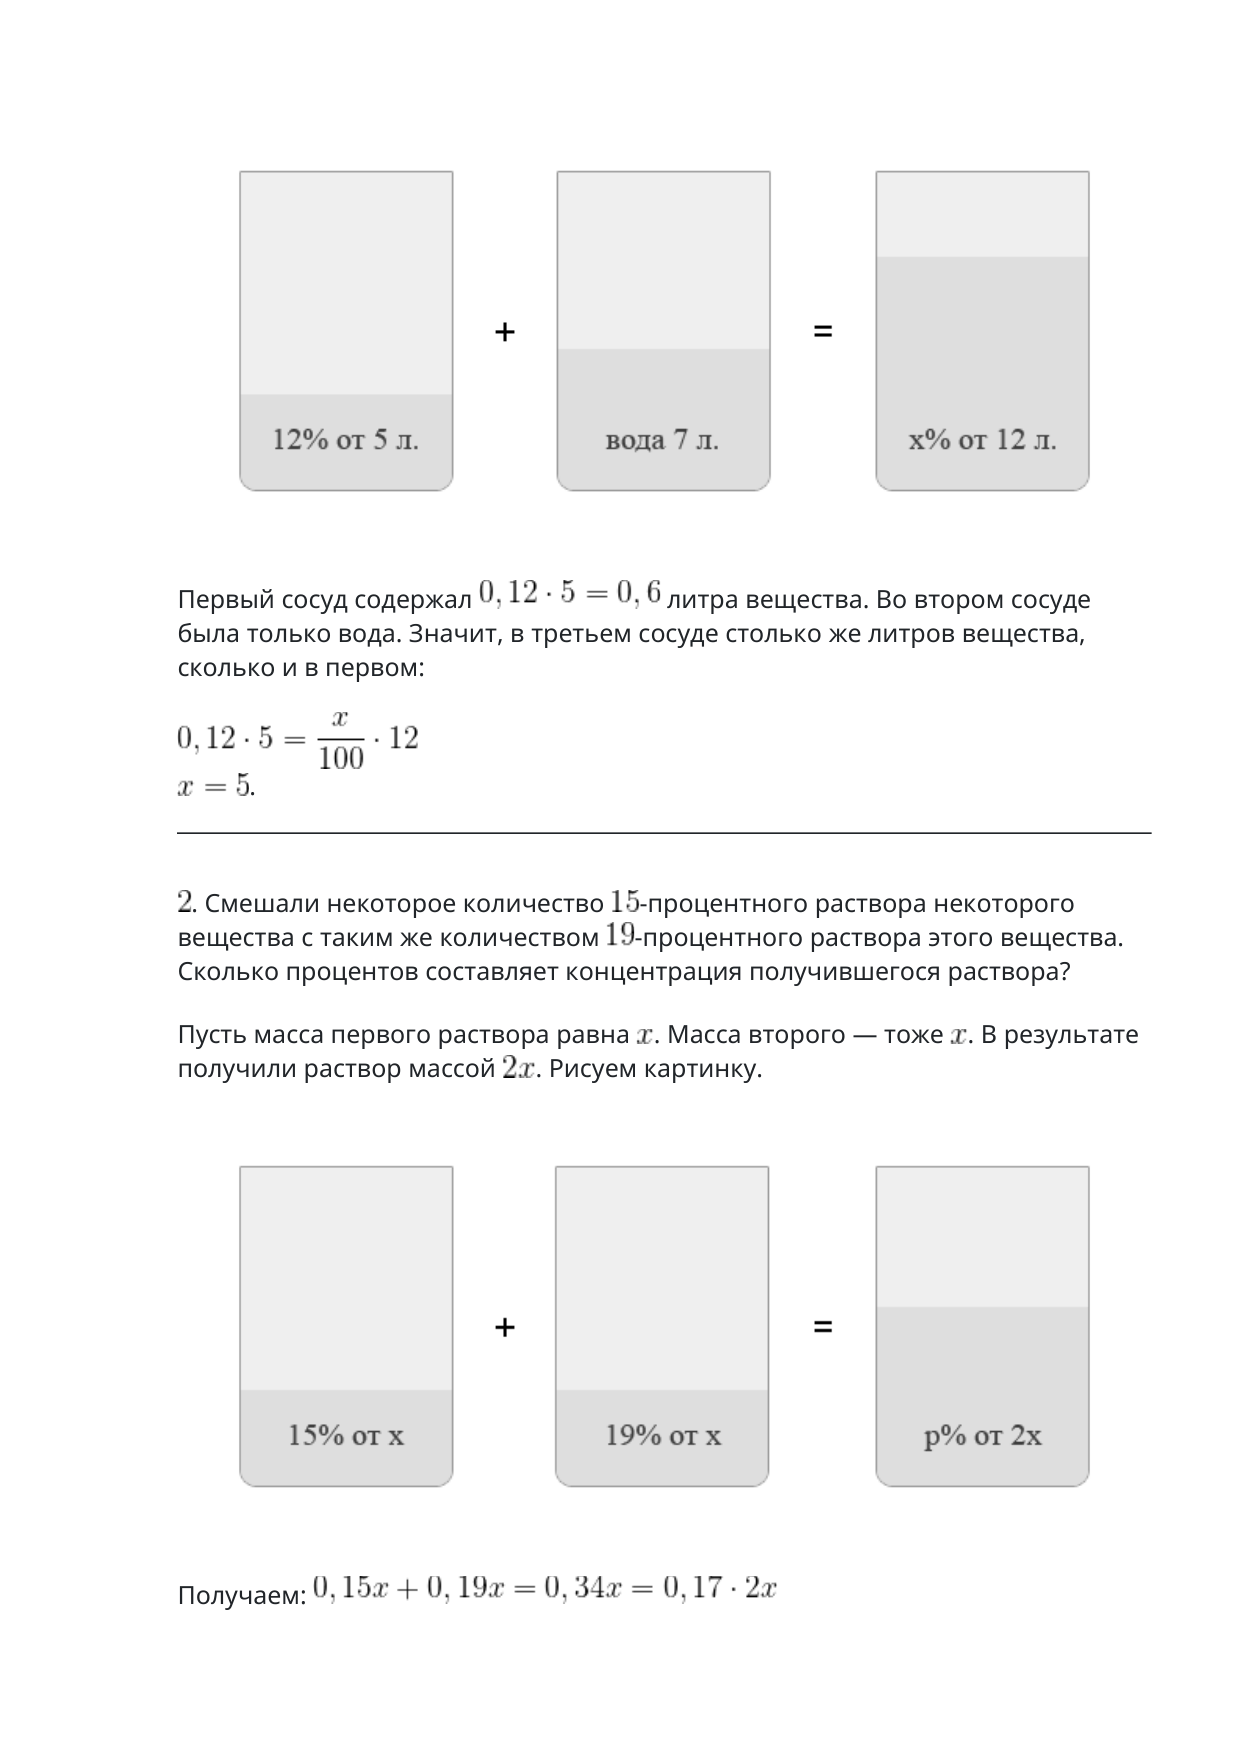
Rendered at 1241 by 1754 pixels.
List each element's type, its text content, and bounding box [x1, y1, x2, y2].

picture [611, 890, 640, 912]
picture [950, 1029, 968, 1044]
picture [636, 1029, 654, 1044]
picture [177, 712, 418, 769]
text Первый сосуд содержал литра вещества. Во втором сосуде была только вода. Значит, в третьем сосуде столько же литров вещества, сколько и в первом: [177, 580, 1152, 684]
text . [177, 713, 1152, 803]
picture [606, 922, 635, 947]
text . Смешали некоторое количество -процентного раствора некоторого вещества с таким же количеством -процентного раствора этого вещества. Сколько процентов составляет концентрация получившегося раствора? [177, 885, 1152, 987]
picture [177, 118, 1151, 551]
picture [502, 1055, 536, 1078]
picture [177, 1113, 1151, 1547]
picture [177, 773, 249, 796]
picture [479, 580, 661, 609]
text Пусть масса первого раствора равна . Масса второго — тоже . В результате получили раствор массой . Рисуем картинку. [177, 1017, 1152, 1085]
picture [177, 890, 192, 912]
picture [313, 1576, 778, 1604]
